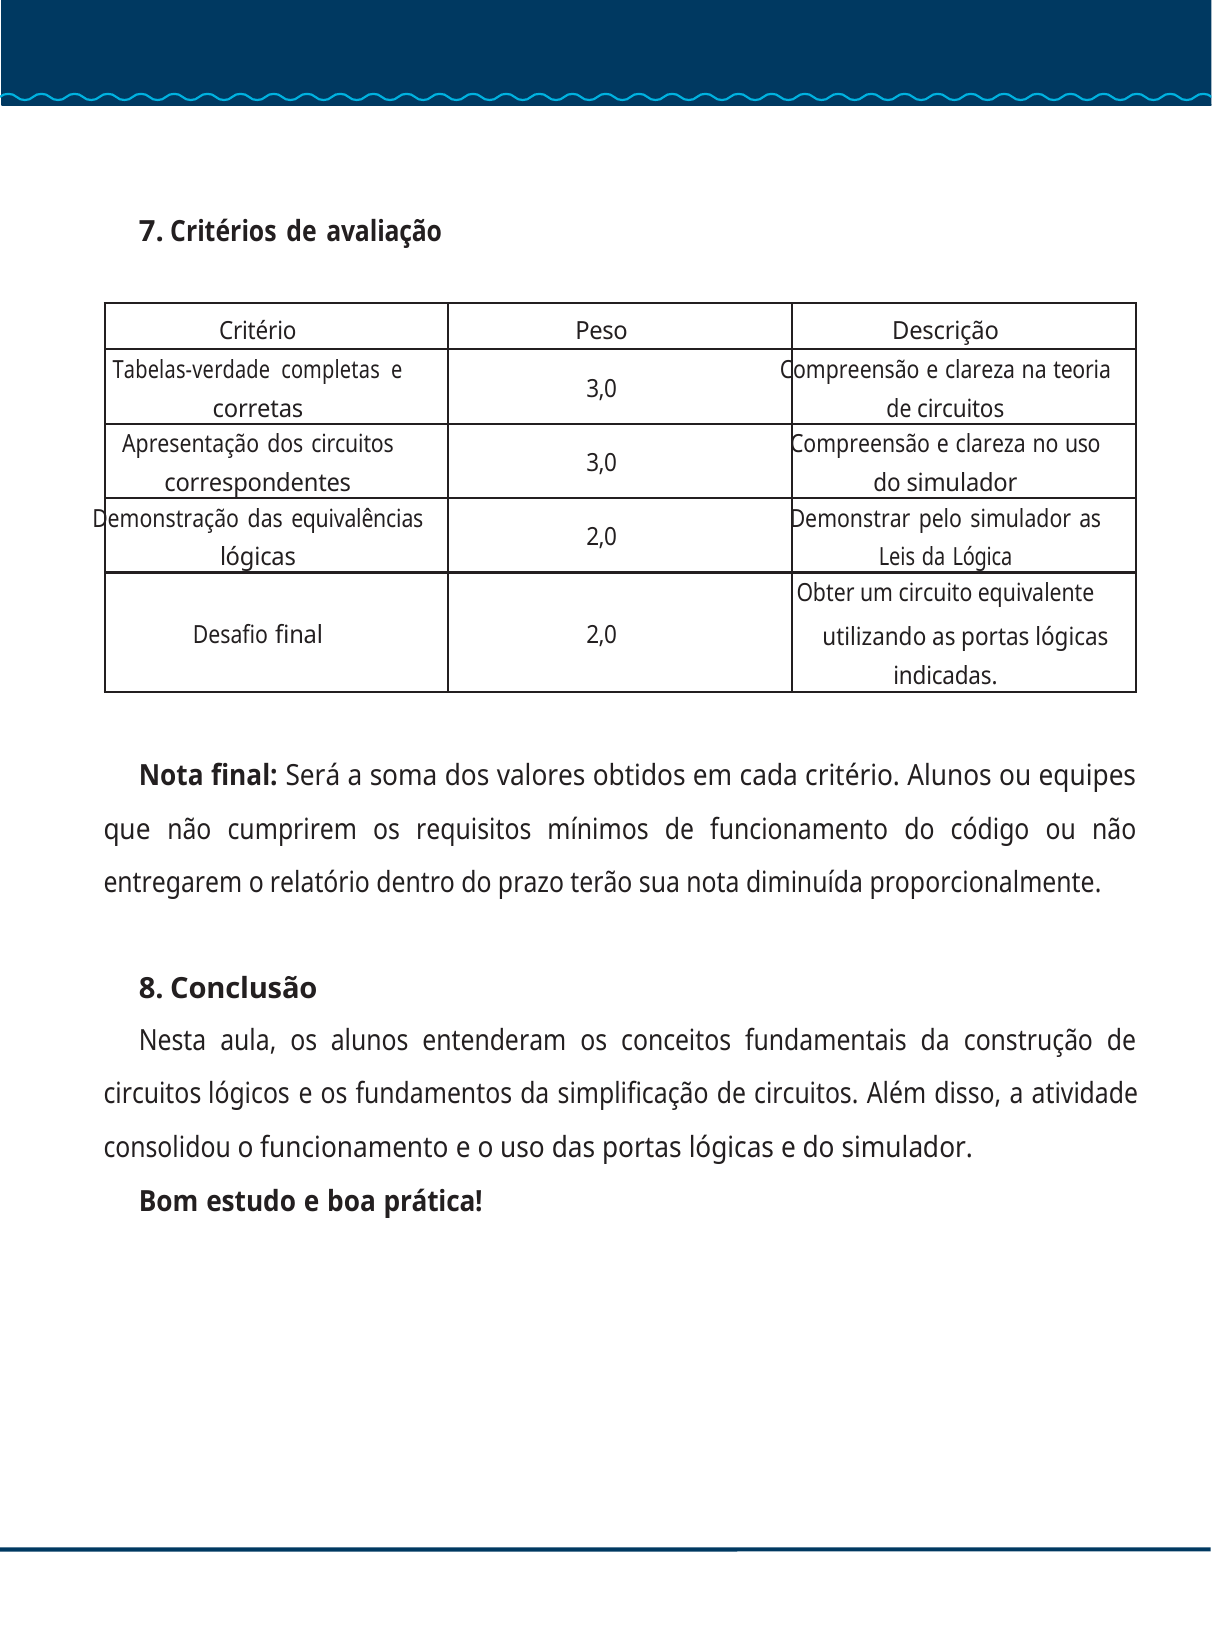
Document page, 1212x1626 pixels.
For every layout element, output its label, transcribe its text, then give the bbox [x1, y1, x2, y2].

table_cell 3,0 [449, 425, 791, 497]
table_cell 2,0 [449, 574, 791, 691]
subtitle Critérios de avaliação [139, 211, 1152, 250]
subtitle Bom estudo e boa prática! [139, 1180, 1152, 1219]
table_cell Demonstração das equivalências lógicas [106, 499, 447, 571]
table_header Peso [449, 304, 791, 348]
table_cell 2,0 [449, 499, 791, 571]
table_cell Tabelas-verdade completas e corretas [106, 350, 447, 423]
table_cell Apresentação dos circuitos correspondentes [106, 425, 447, 497]
table_cell Demonstrar pelo simulador as Leis da Lógica [793, 499, 1135, 571]
text Nesta aula, os alunos entenderam os conceitos fundamentais da construção de circuitos lógicos e os fundamentos da simplificação de circuitos. Além disso, a atividade consolidou o funcionamento e o uso das portas lógicas e do simulador. [103, 1019, 1138, 1166]
table_header Descrição [793, 304, 1135, 348]
table_cell 3,0 [449, 350, 791, 423]
table_cell Compreensão e clareza no uso do simulador [793, 425, 1135, 497]
text Nota final: Será a soma dos valores obtidos em cada critério. Alunos ou equipes que não cumprirem os requisitos mínimos de funcionamento do código ou não entregarem o relatório dentro do prazo terão sua nota diminuída proporcionalmente. [103, 754, 1138, 901]
table_cell Obter um circuito equivalente utilizando as portas lógicas indicadas. [793, 574, 1135, 691]
table_cell Desafio final [106, 574, 447, 691]
table_header Critério [106, 304, 447, 348]
table_cell Compreensão e clareza na teoria de circuitos [793, 350, 1135, 423]
subtitle Conclusão [139, 967, 1152, 1007]
